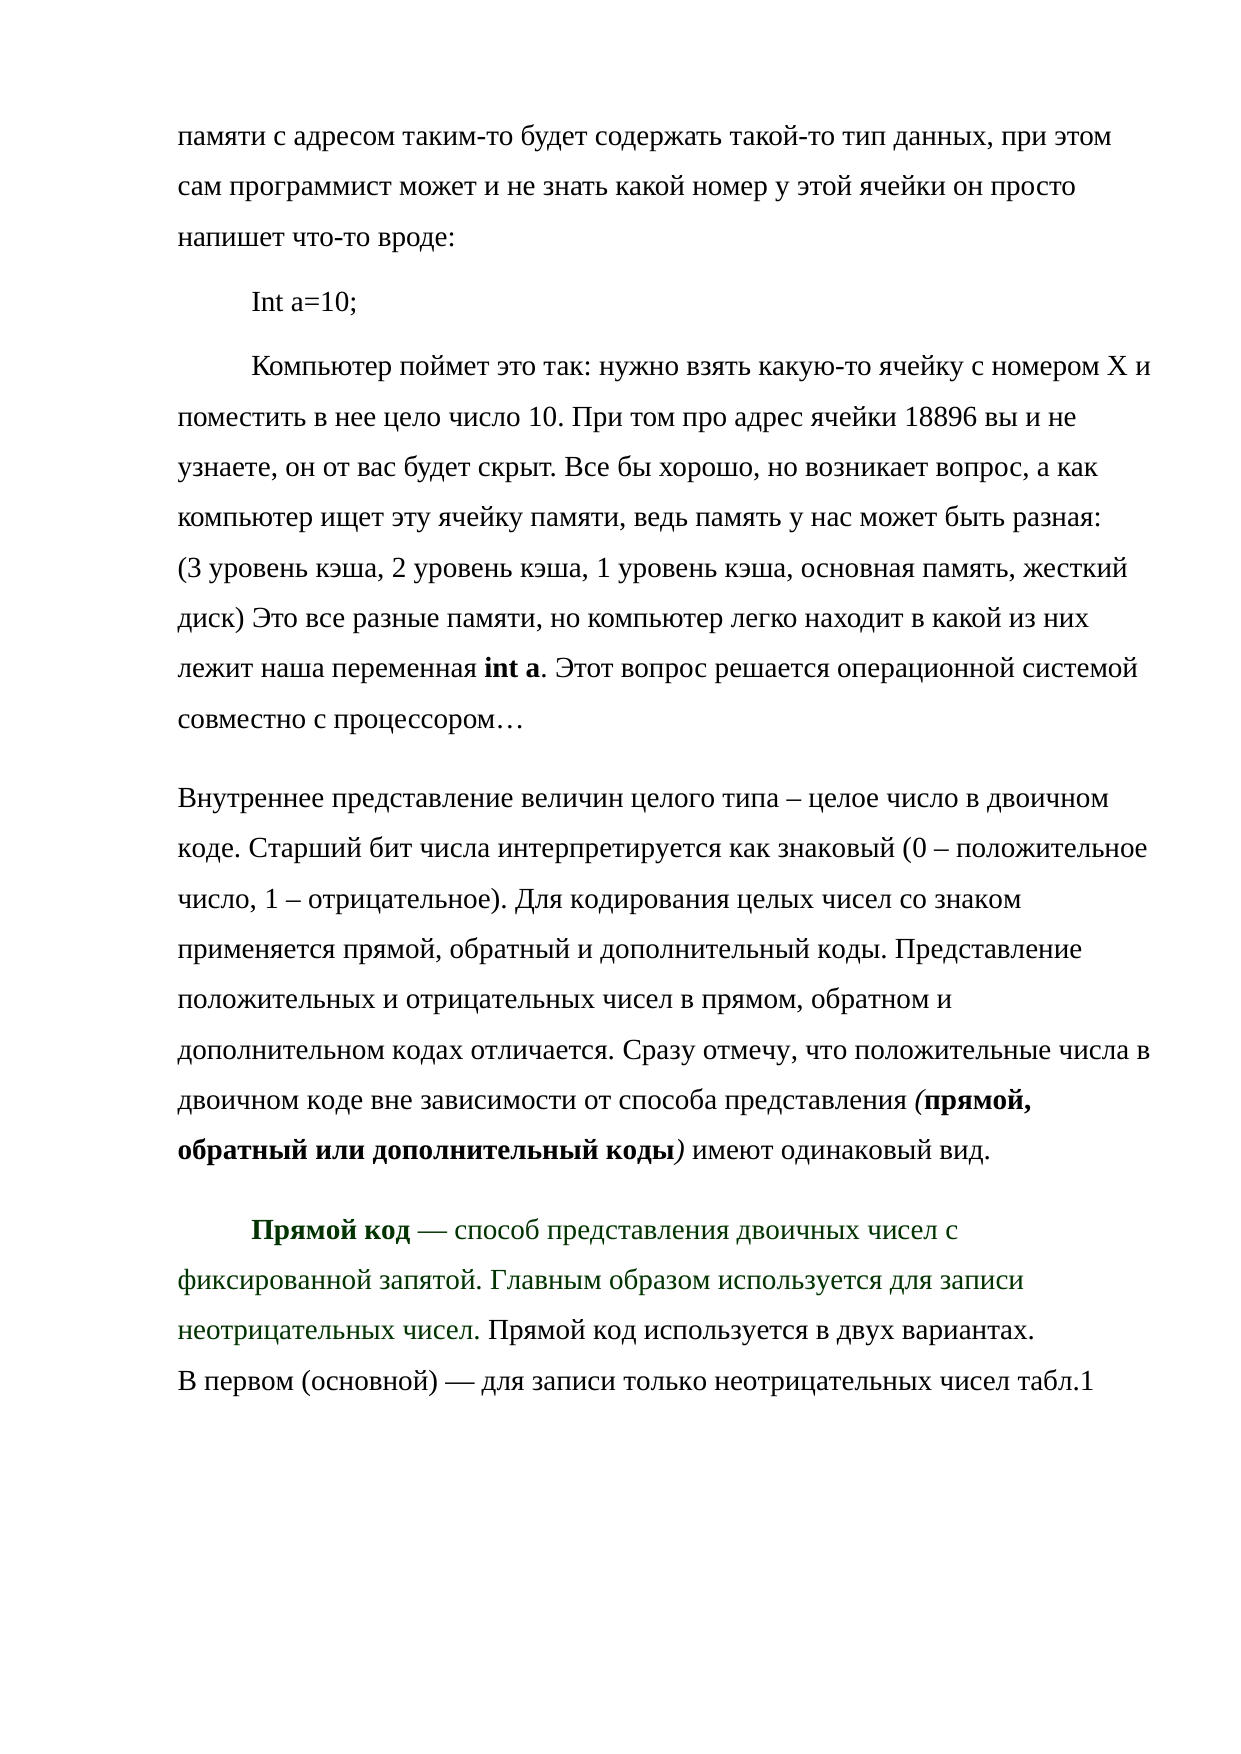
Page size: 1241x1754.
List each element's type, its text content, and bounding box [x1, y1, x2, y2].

text Int a=10; [177, 284, 1152, 317]
text Внутреннее представление величин целого типа – целое число в двоичном коде. Старший бит числа интерпретируется как знаковый (0 – положительное число, 1 – отрицательное). Для кодирования целых чисел со знаком применяется прямой, обратный и дополнительный коды. Представление положительных и отрицательных чисел в прямом, обратном и дополнительном кодах отличается. Сразу отмечу, что положительные числа в двоичном коде вне зависимости от способа представления (прямой, обратный или дополнительный коды) имеют одинаковый вид. [177, 780, 1152, 1166]
text Прямой код — способ представления двоичных чисел с фиксированной запятой. Главным образом используется для записи неотрицательных чисел. Прямой код используется в двух вариантах. В первом (основной) — для записи только неотрицательных чисел табл.1 [177, 1212, 1152, 1396]
text Компьютер поймет это так: нужно взять какую-то ячейку с номером Х и поместить в нее цело число 10. При том про адрес ячейки 18896 вы и не узнаете, он от вас будет скрыт. Все бы хорошо, но возникает вопрос, а как компьютер ищет эту ячейку памяти, ведь память у нас может быть разная: (3 уровень кэша, 2 уровень кэша, 1 уровень кэша, основная память, жесткий диск) Это все разные памяти, но компьютер легко находит в какой из них лежит наша переменная int a. Этот вопрос решается операционной системой совместно с процессором… [177, 348, 1152, 734]
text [177, 118, 1152, 252]
